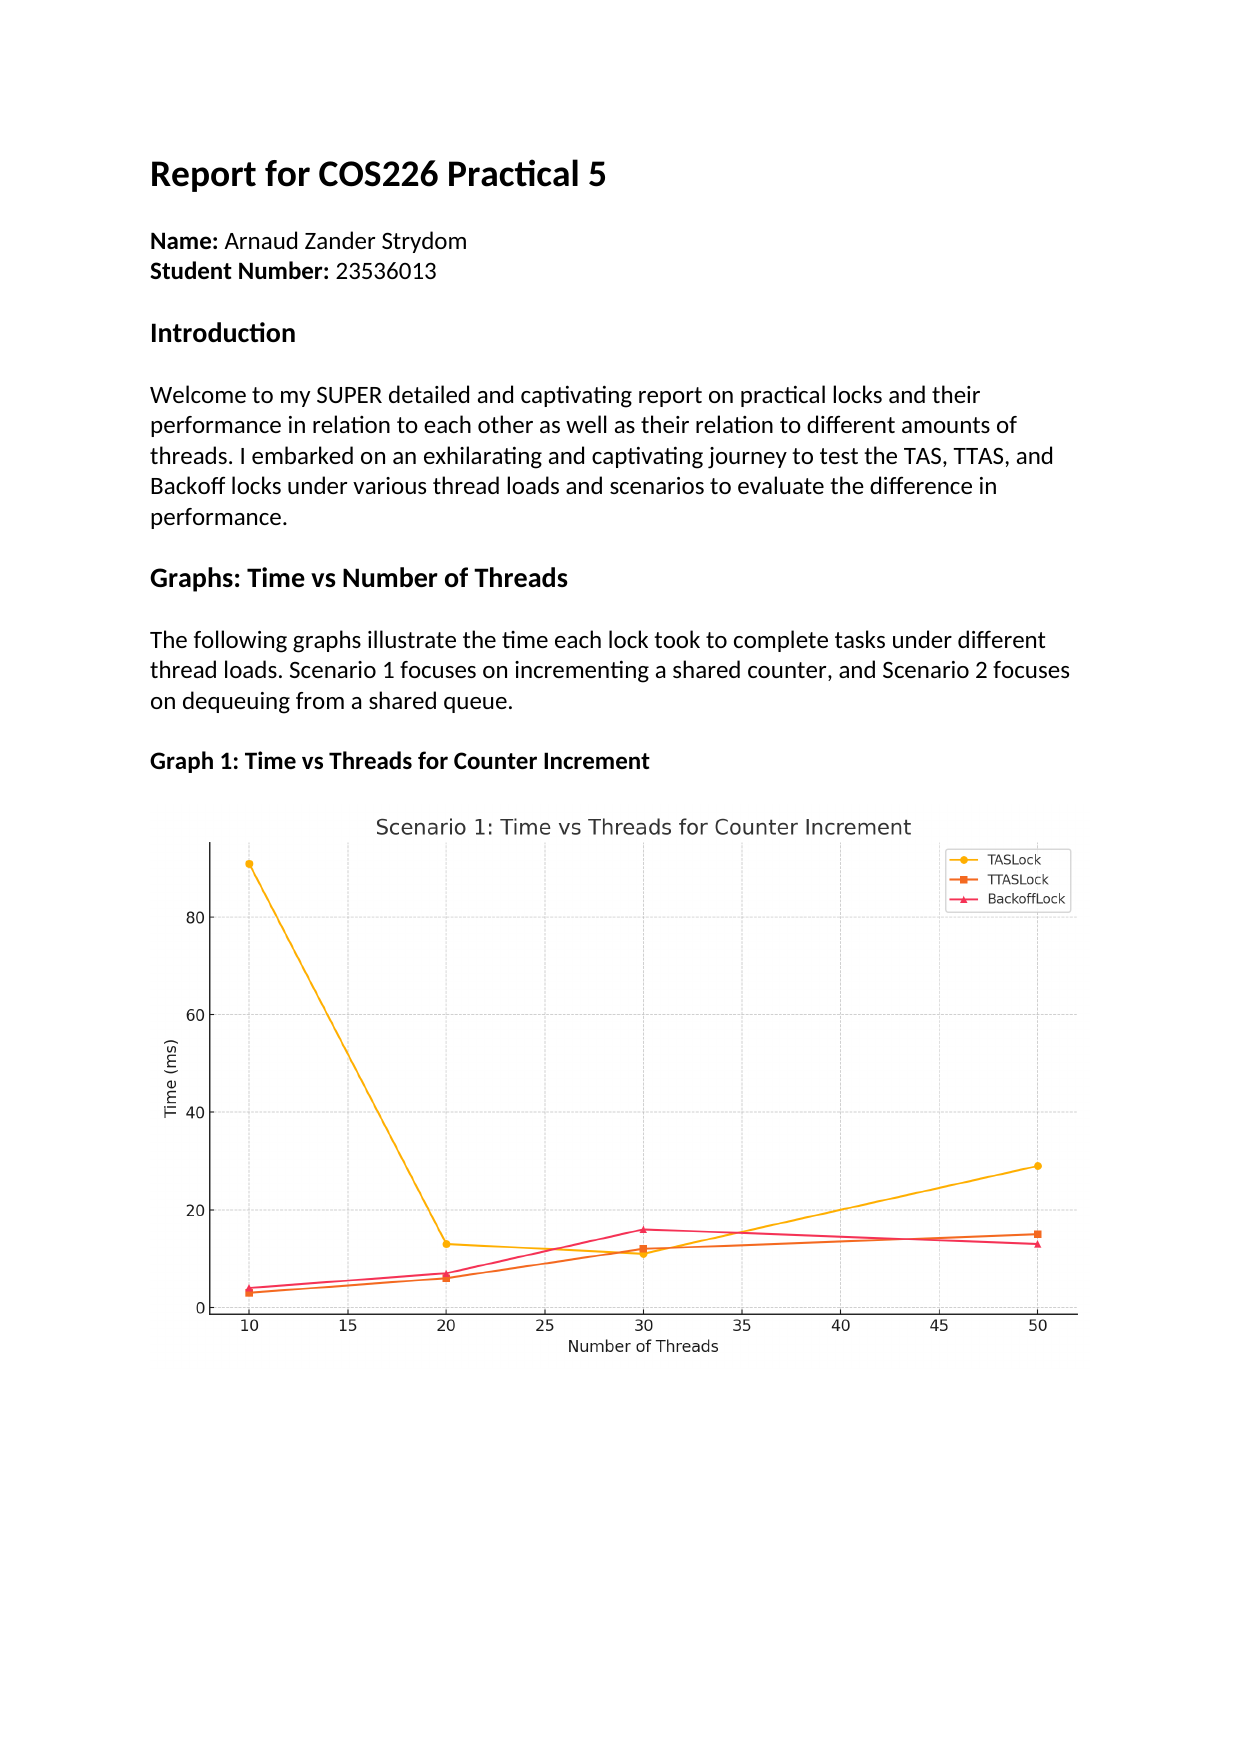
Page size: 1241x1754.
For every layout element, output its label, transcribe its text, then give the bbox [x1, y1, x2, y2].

text Introduction [150, 315, 1090, 349]
text Graphs: Time vs Number of Threads [150, 561, 1090, 595]
text Graph 1: Time vs Threads for Counter Increment [150, 745, 1090, 775]
text Report for COS226 Practical 5 [150, 150, 1090, 196]
text The following graphs illustrate the time each lock took to complete tasks under different thread loads. Scenario 1 focuses on incrementing a shared counter, and Scenario 2 focuses on dequeuing from a shared queue. [150, 624, 1090, 716]
picture [150, 804, 1091, 1369]
text Welcome to my SUPER detailed and captivating report on practical locks and their performance in relation to each other as well as their relation to different amounts of threads. I embarked on an exhilarating and captivating journey to test the TAS, TTAS, and Backoff locks under various thread loads and scenarios to evaluate the difference in performance. [150, 379, 1090, 531]
text Name: Arnaud Zander Strydom Student Number: 23536013 [150, 225, 1090, 286]
